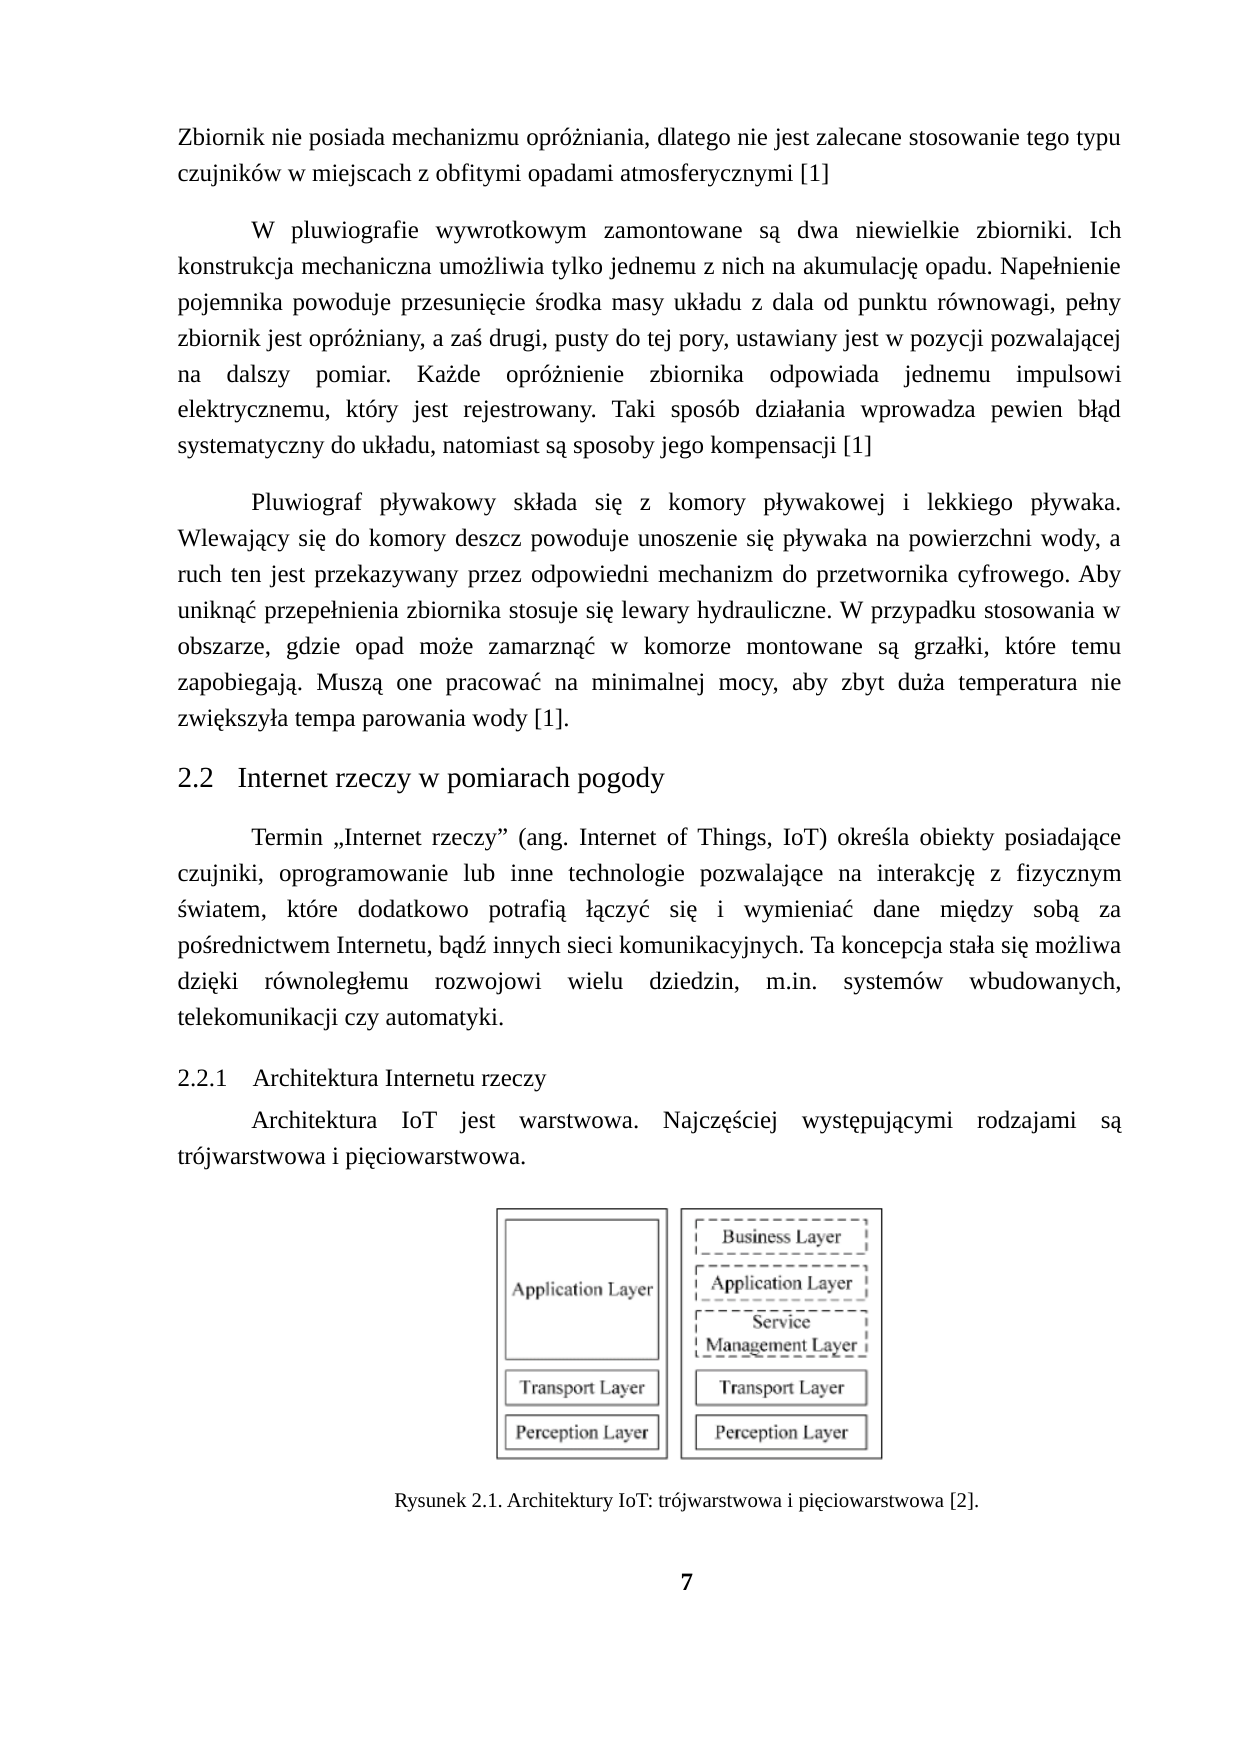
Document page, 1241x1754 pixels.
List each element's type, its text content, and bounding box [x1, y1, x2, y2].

subtitle Internet rzeczy w pomiarach pogody [177, 760, 1122, 793]
picture [474, 1197, 899, 1461]
text W pluwiografie wywrotkowym zamontowane są dwa niewielkie zbiorniki. Ich konstrukcja mechaniczna umożliwia tylko jednemu z nich na akumulację opadu. Napełnienie pojemnika powoduje przesunięcie środka masy układu z dala od punktu równowagi, pełny zbiornik jest opróżniany, a zaś drugi, pusty do tej pory, ustawiany jest w pozycji pozwalającej na dalszy pomiar. Każde opróżnienie zbiornika odpowiada jednemu impulsowi elektrycznemu, który jest rejestrowany. Taki sposób działania wprowadza pewien błąd systematyczny do układu, natomiast są sposoby jego kompensacji [177, 215, 1122, 459]
text Architektura IoT jest warstwowa. Najczęściej występującymi rodzajami są trójwarstwowa i pięciowarstwowa. [177, 1105, 1122, 1170]
subtitle Architektura Internetu rzeczy [177, 1063, 1122, 1092]
text Pluwiograf pływakowy składa się z komory pływakowej i lekkiego pływaka. Wlewający się do komory deszcz powoduje unoszenie się pływaka na powierzchni wody, a ruch ten jest przekazywany przez odpowiedni mechanizm do przetwornika cyfrowego. Aby uniknąć przepełnienia zbiornika stosuje się lewary hydrauliczne. W przypadku stosowania w obszarze, gdzie opad może zamarznąć w komorze montowane są grzałki, które temu zapobiegają. Muszą one pracować na minimalnej mocy, aby zbyt duża temperatura nie zwiększyła tempa parowania wody . [177, 487, 1122, 732]
text Termin „Internet rzeczy” (ang. Internet of Things, IoT) określa obiekty posiadające czujniki, oprogramowanie lub inne technologie pozwalające na interakcję z fizycznym światem, które dodatkowo potrafią łączyć się i wymieniać dane między sobą za pośrednictwem Internetu, bądź innych sieci komunikacyjnych. Ta koncepcja stała się możliwa dzięki równoległemu rozwojowi wielu dziedzin, m.in. systemów wbudowanych, telekomunikacji czy automatyki. [177, 822, 1122, 1031]
text Rysunek 2.1. Architektury IoT: trójwarstwowa i pięciowarstwowa . [177, 1488, 1122, 1512]
